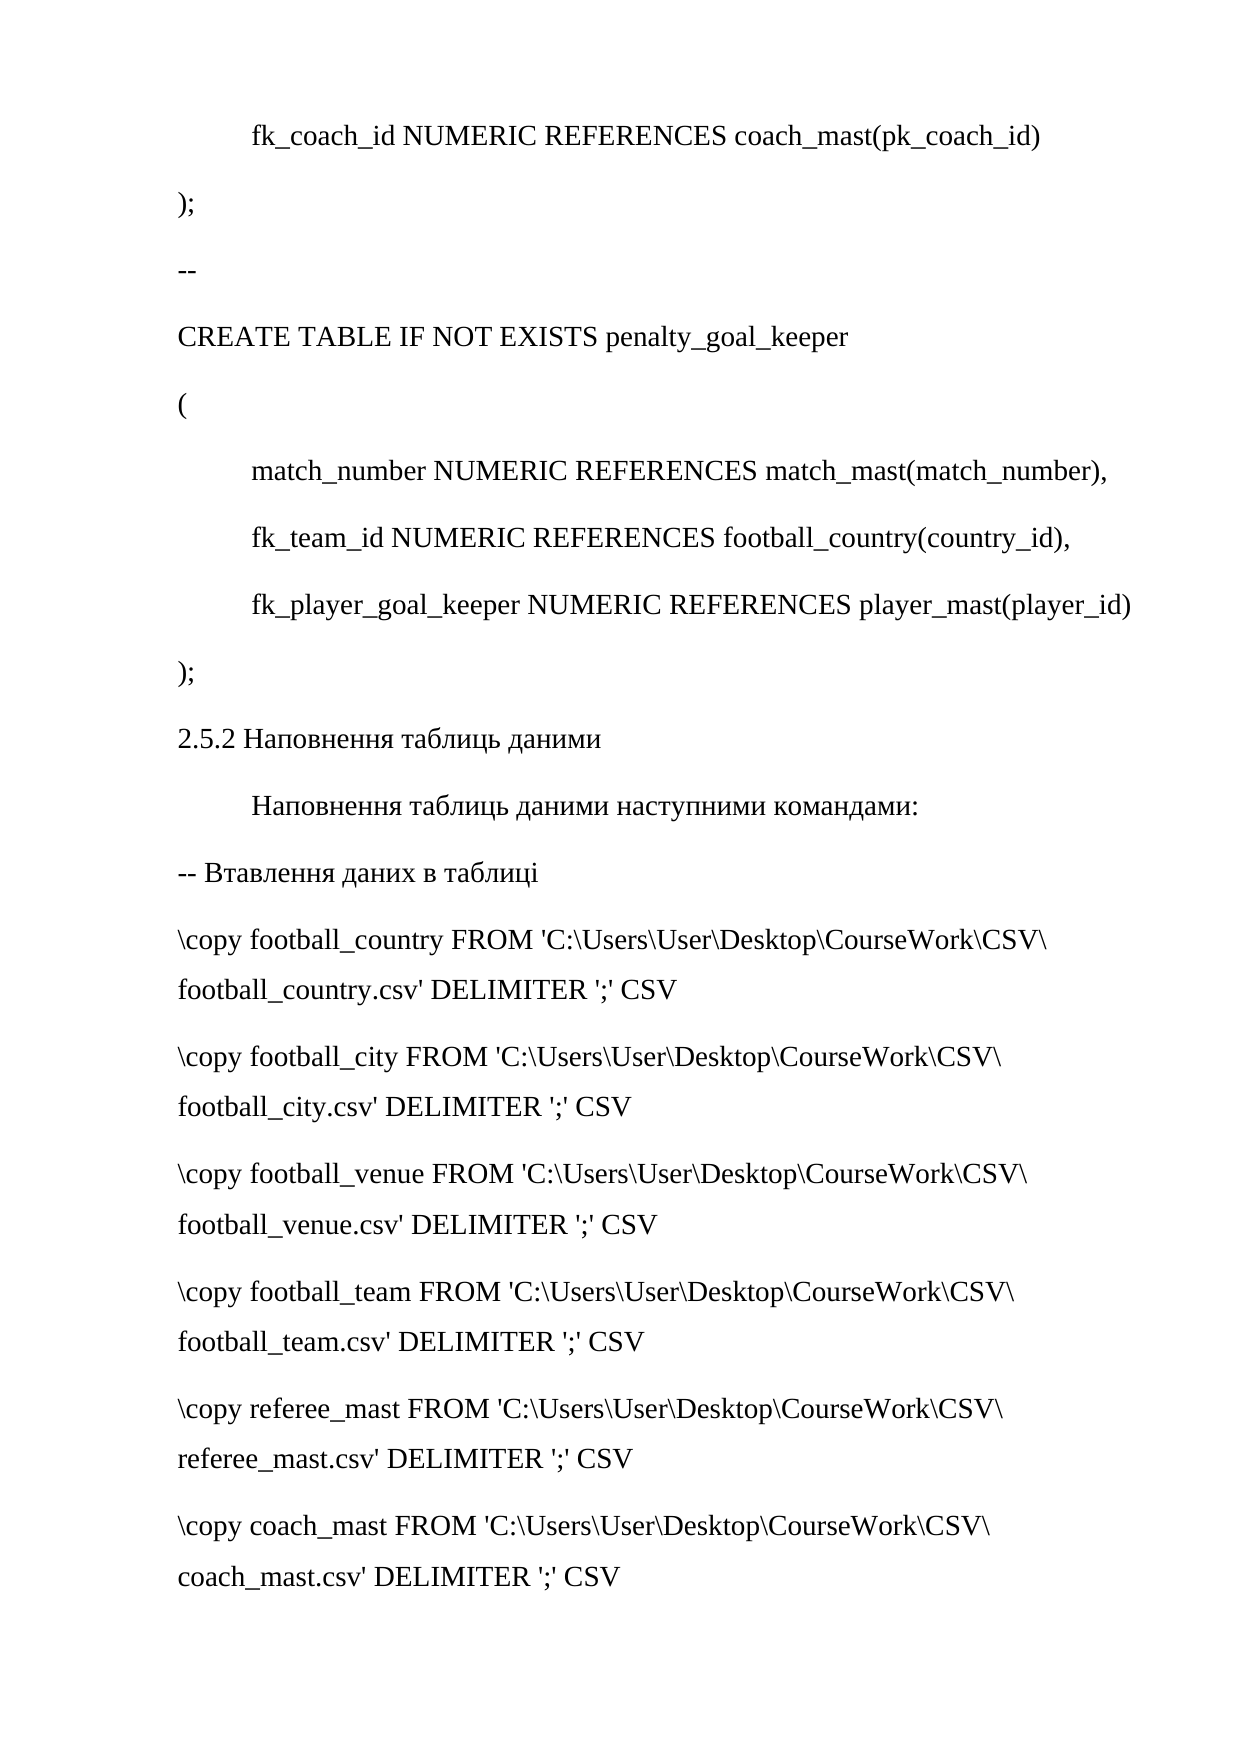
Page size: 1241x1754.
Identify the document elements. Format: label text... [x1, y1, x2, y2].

text fk_team_id NUMERIC REFERENCES football_country(country_id), [177, 520, 1152, 553]
text \copy football_team FROM 'C:\Users\User\Desktop\CourseWork\CSV\football_team.csv' DELIMITER ';' CSV [177, 1274, 1152, 1358]
text ); [177, 185, 1152, 219]
text fk_coach_id NUMERIC REFERENCES coach_mast(pk_coach_id) [177, 118, 1152, 152]
text Наповнення таблиць даними наступними командами: [177, 788, 1152, 821]
text \copy football_venue FROM 'C:\Users\User\Desktop\CourseWork\CSV\football_venue.csv' DELIMITER ';' CSV [177, 1156, 1152, 1240]
text \copy referee_mast FROM 'C:\Users\User\Desktop\CourseWork\CSV\referee_mast.csv' DELIMITER ';' CSV [177, 1391, 1152, 1475]
text \copy football_city FROM 'C:\Users\User\Desktop\CourseWork\CSV\football_city.csv' DELIMITER ';' CSV [177, 1039, 1152, 1123]
text fk_player_goal_keeper NUMERIC REFERENCES player_mast(player_id) [177, 587, 1152, 621]
text ); [177, 654, 1152, 687]
text CREATE TABLE IF NOT EXISTS penalty_goal_keeper [177, 319, 1152, 353]
text \copy football_country FROM 'C:\Users\User\Desktop\CourseWork\CSV\football_country.csv' DELIMITER ';' CSV [177, 922, 1152, 1006]
text \copy coach_mast FROM 'C:\Users\User\Desktop\CourseWork\CSV\coach_mast.csv' DELIMITER ';' CSV [177, 1508, 1152, 1592]
text -- [177, 252, 1152, 286]
text 2.5.2 Наповнення таблиць даними [177, 721, 1152, 754]
text match_number NUMERIC REFERENCES match_mast(match_number), [177, 453, 1152, 487]
text -- Втавлення даних в таблиці [177, 855, 1152, 888]
text ( [177, 386, 1152, 419]
